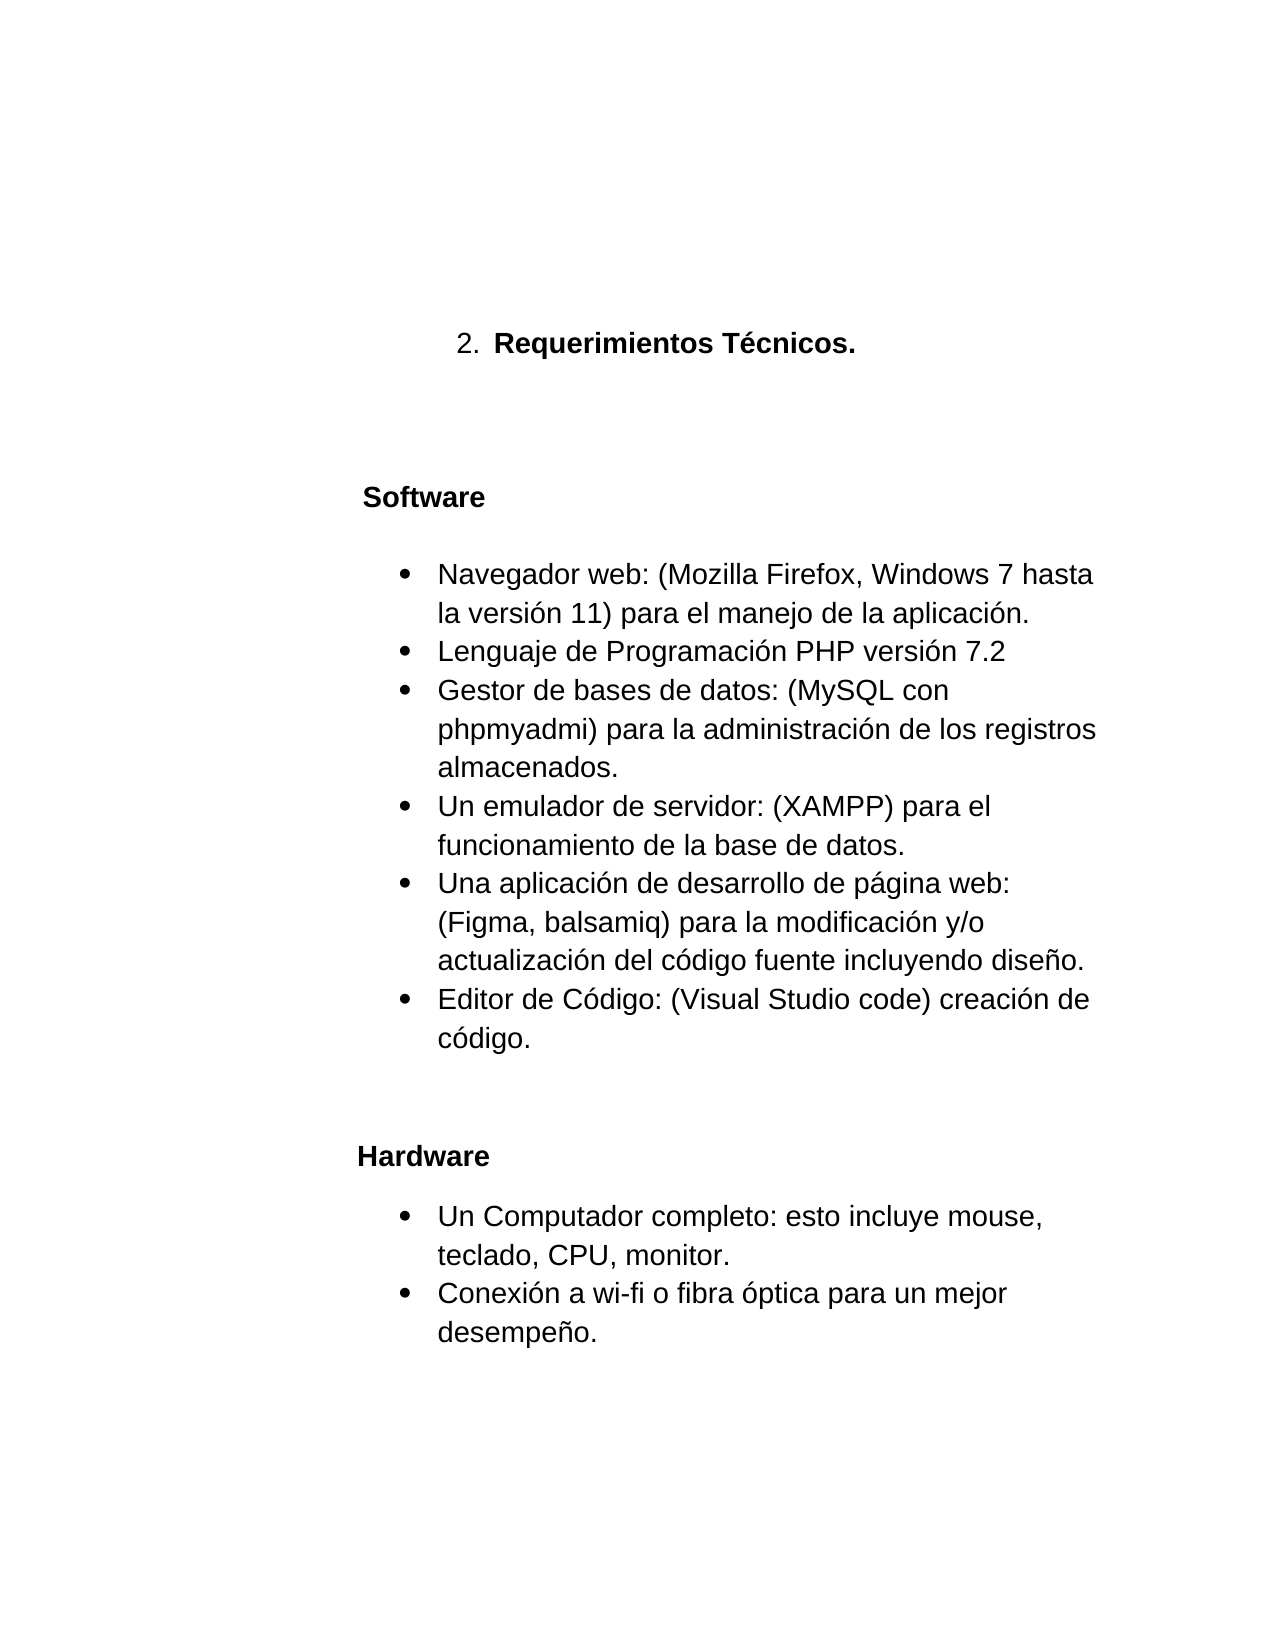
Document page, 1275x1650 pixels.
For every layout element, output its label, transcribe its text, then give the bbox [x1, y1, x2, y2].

list Gestor de bases de datos: (MySQL con phpmyadmi) para la administración de los registros almacenados. [400, 673, 1098, 784]
list Requerimientos Técnicos. [215, 326, 1098, 359]
list Editor de Código: (Visual Studio code) creación de código. [400, 982, 1098, 1054]
list Un Computador completo: esto incluye mouse, teclado, CPU, monitor. [400, 1199, 1098, 1271]
text Hardware [325, 1139, 1098, 1173]
list Conexión a wi-fi o fibra óptica para un mejor desempeño. [400, 1276, 1098, 1348]
list Navegador web: (Mozilla Firefox, Windows 7 hasta la versión 11) para el manejo de la aplicación. [400, 557, 1098, 629]
list Lenguaje de Programación PHP versión 7.2 [400, 634, 1098, 668]
list Un emulador de servidor: (XAMPP) para el funcionamiento de la base de datos. [400, 789, 1098, 861]
list Software [362, 480, 1098, 513]
list Una aplicación de desarrollo de página web: (Figma, balsamiq) para la modificación y/o actualización del código fuente incluyendo diseño. [400, 866, 1098, 977]
